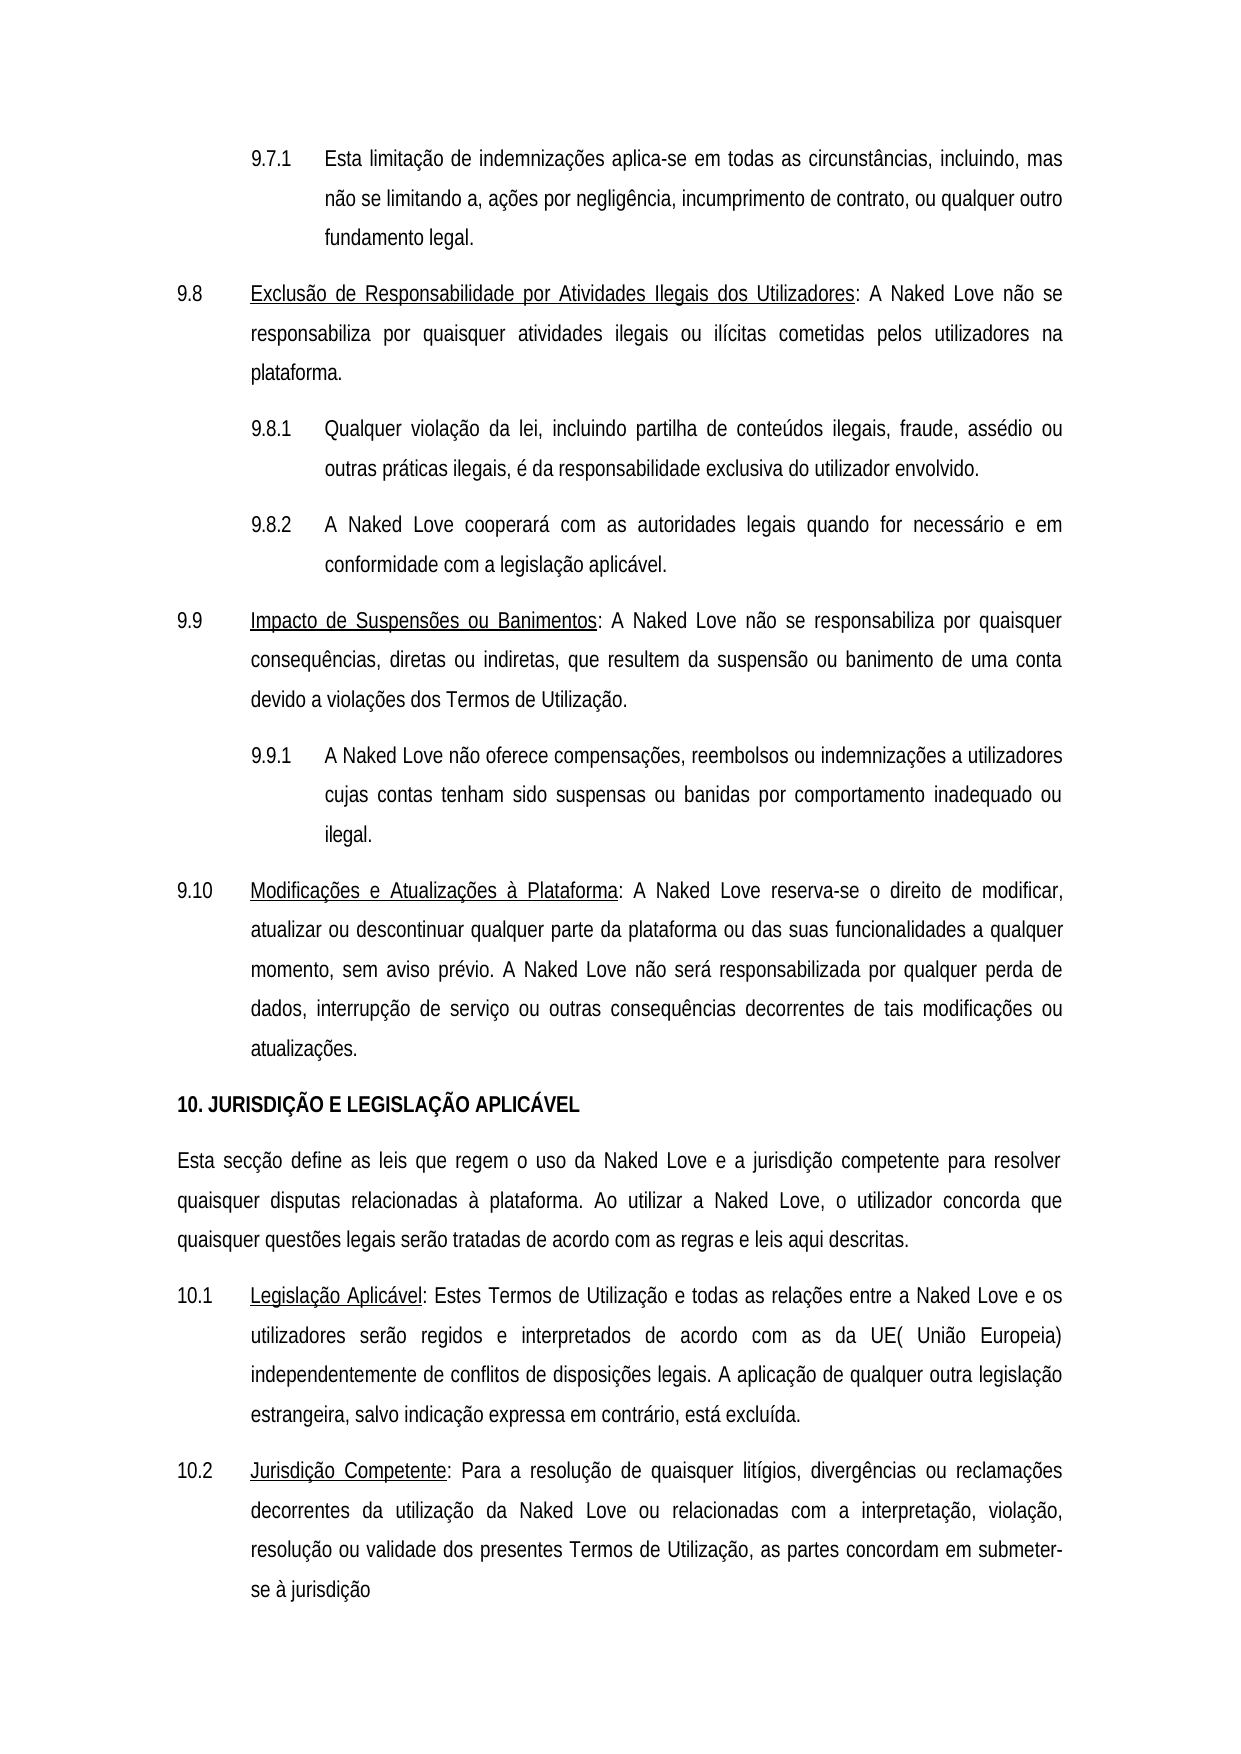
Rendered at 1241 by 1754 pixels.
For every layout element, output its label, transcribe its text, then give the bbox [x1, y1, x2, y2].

list Qualquer violação da lei, incluindo partilha de conteúdos ilegais, fraude, assédio ou outras práticas ilegais, é da responsabilidade exclusiva do utilizador envolvido. [251, 415, 1063, 481]
list Impacto de Suspensões ou Banimentos: A Naked Love não se responsabiliza por quaisquer consequências, diretas ou indiretas, que resultem da suspensão ou banimento de uma conta devido a violações dos Termos de Utilização. [177, 607, 1062, 712]
list Esta limitação de indemnizações aplica-se em todas as circunstâncias, incluindo, mas não se limitando a, ações por negligência, incumprimento de contrato, ou qualquer outro fundamento legal. [251, 145, 1063, 250]
list Exclusão de Responsabilidade por Atividades Ilegais dos Utilizadores: A Naked Love não se responsabiliza por quaisquer atividades ilegais ou ilícitas cometidas pelos utilizadores na plataforma. [177, 280, 1063, 386]
subtitle JURISDIÇÃO E LEGISLAÇÃO APLICÁVEL [177, 1091, 1076, 1117]
list Modificações e Atualizações à Plataforma: A Naked Love reserva-se o direito de modificar, atualizar ou descontinuar qualquer parte da plataforma ou das suas funcionalidades a qualquer momento, sem aviso prévio. A Naked Love não será responsabilizada por qualquer perda de dados, interrupção de serviço ou outras consequências decorrentes de tais modificações ou atualizações. [177, 877, 1064, 1061]
list A Naked Love não oferece compensações, reembolsos ou indemnizações a utilizadores cujas contas tenham sido suspensas ou banidas por comportamento inadequado ou ilegal. [251, 742, 1063, 847]
list Legislação Aplicável: Estes Termos de Utilização e todas as relações entre a Naked Love e os utilizadores serão regidos e interpretados de acordo com as da UE( União Europeia) independentemente de conflitos de disposições legais. A aplicação de qualquer outra legislação estrangeira, salvo indicação expressa em contrário, está excluída. [177, 1282, 1063, 1427]
list A Naked Love cooperará com as autoridades legais quando for necessário e em conformidade com a legislação aplicável. [251, 511, 1063, 577]
list Jurisdição Competente: Para a resolução de quaisquer litígios, divergências ou reclamações decorrentes da utilização da Naked Love ou relacionadas com a interpretação, violação, resolução ou validade dos presentes Termos de Utilização, as partes concordam em submeter-se à jurisdição [177, 1457, 1063, 1602]
text Esta secção define as leis que regem o uso da Naked Love e a jurisdição competente para resolver quaisquer disputas relacionadas à plataforma. Ao utilizar a Naked Love, o utilizador concorda que quaisquer questões legais serão tratadas de acordo com as regras e leis aqui descritas. [177, 1147, 1063, 1253]
